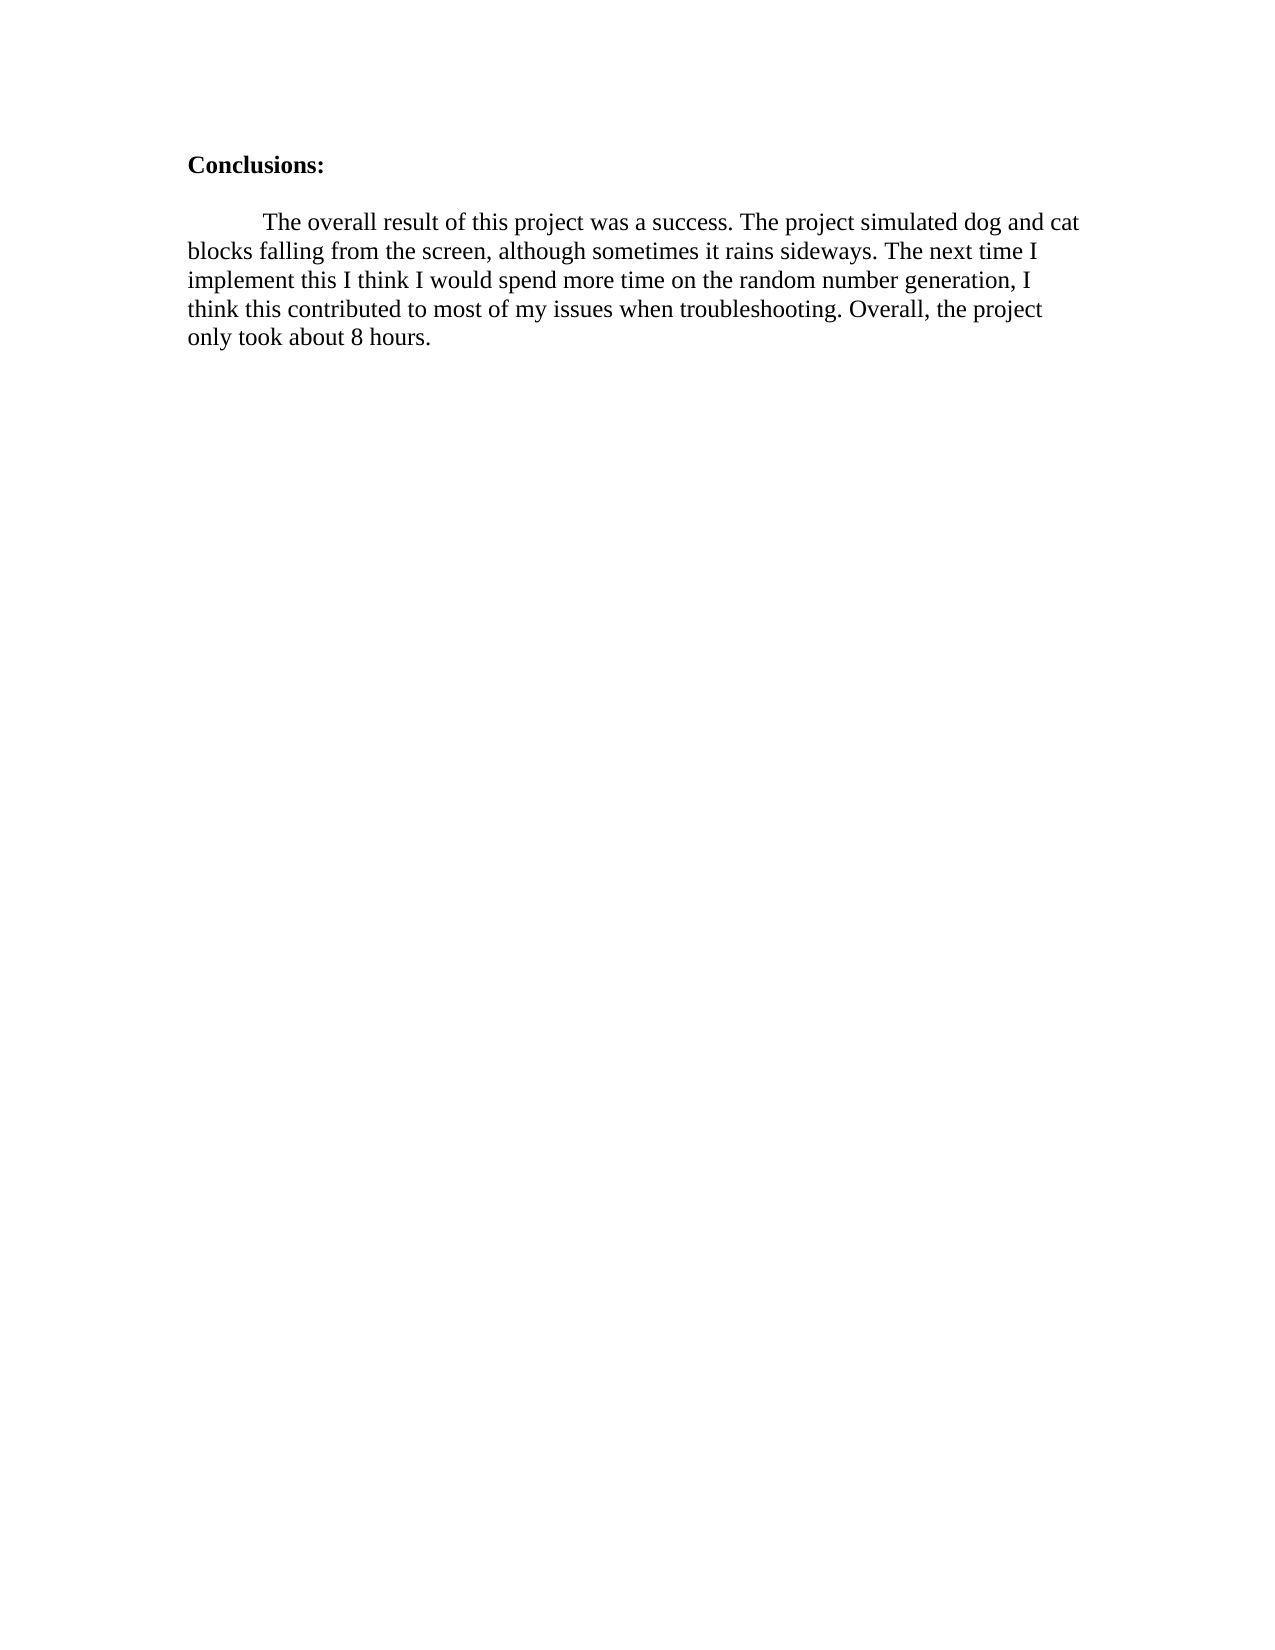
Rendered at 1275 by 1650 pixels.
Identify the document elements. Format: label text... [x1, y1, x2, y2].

text The overall result of this project was a success. The project simulated dog and cat blocks falling from the screen, although sometimes it rains sideways. The next time I implement this I think I would spend more time on the random number generation, I think this contributed to most of my issues when troubleshooting. Overall, the project only took about 8 hours. [187, 207, 1087, 351]
text Conclusions: [187, 150, 1087, 179]
